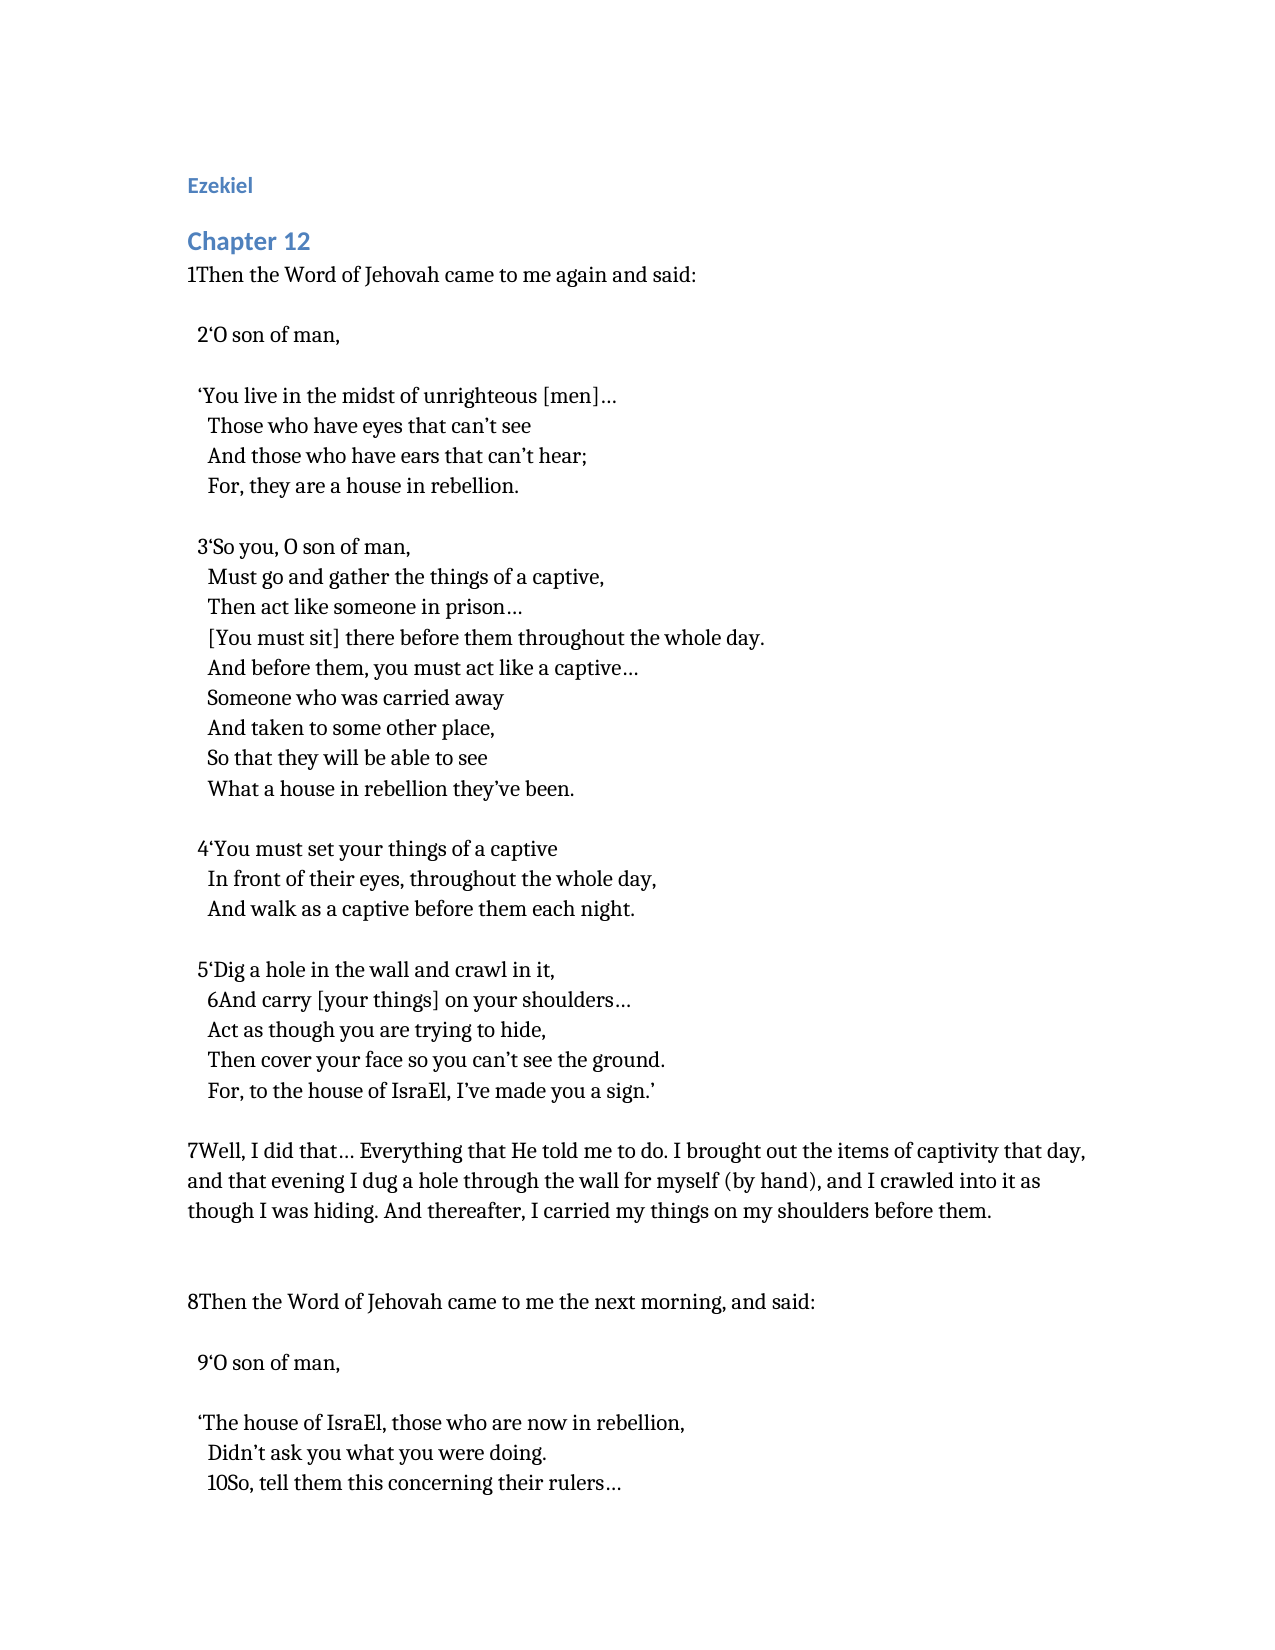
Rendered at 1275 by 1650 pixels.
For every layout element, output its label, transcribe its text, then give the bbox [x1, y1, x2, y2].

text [187, 262, 1087, 1496]
subtitle Chapter 12 [187, 224, 1087, 257]
subtitle Ezekiel [187, 171, 1087, 199]
